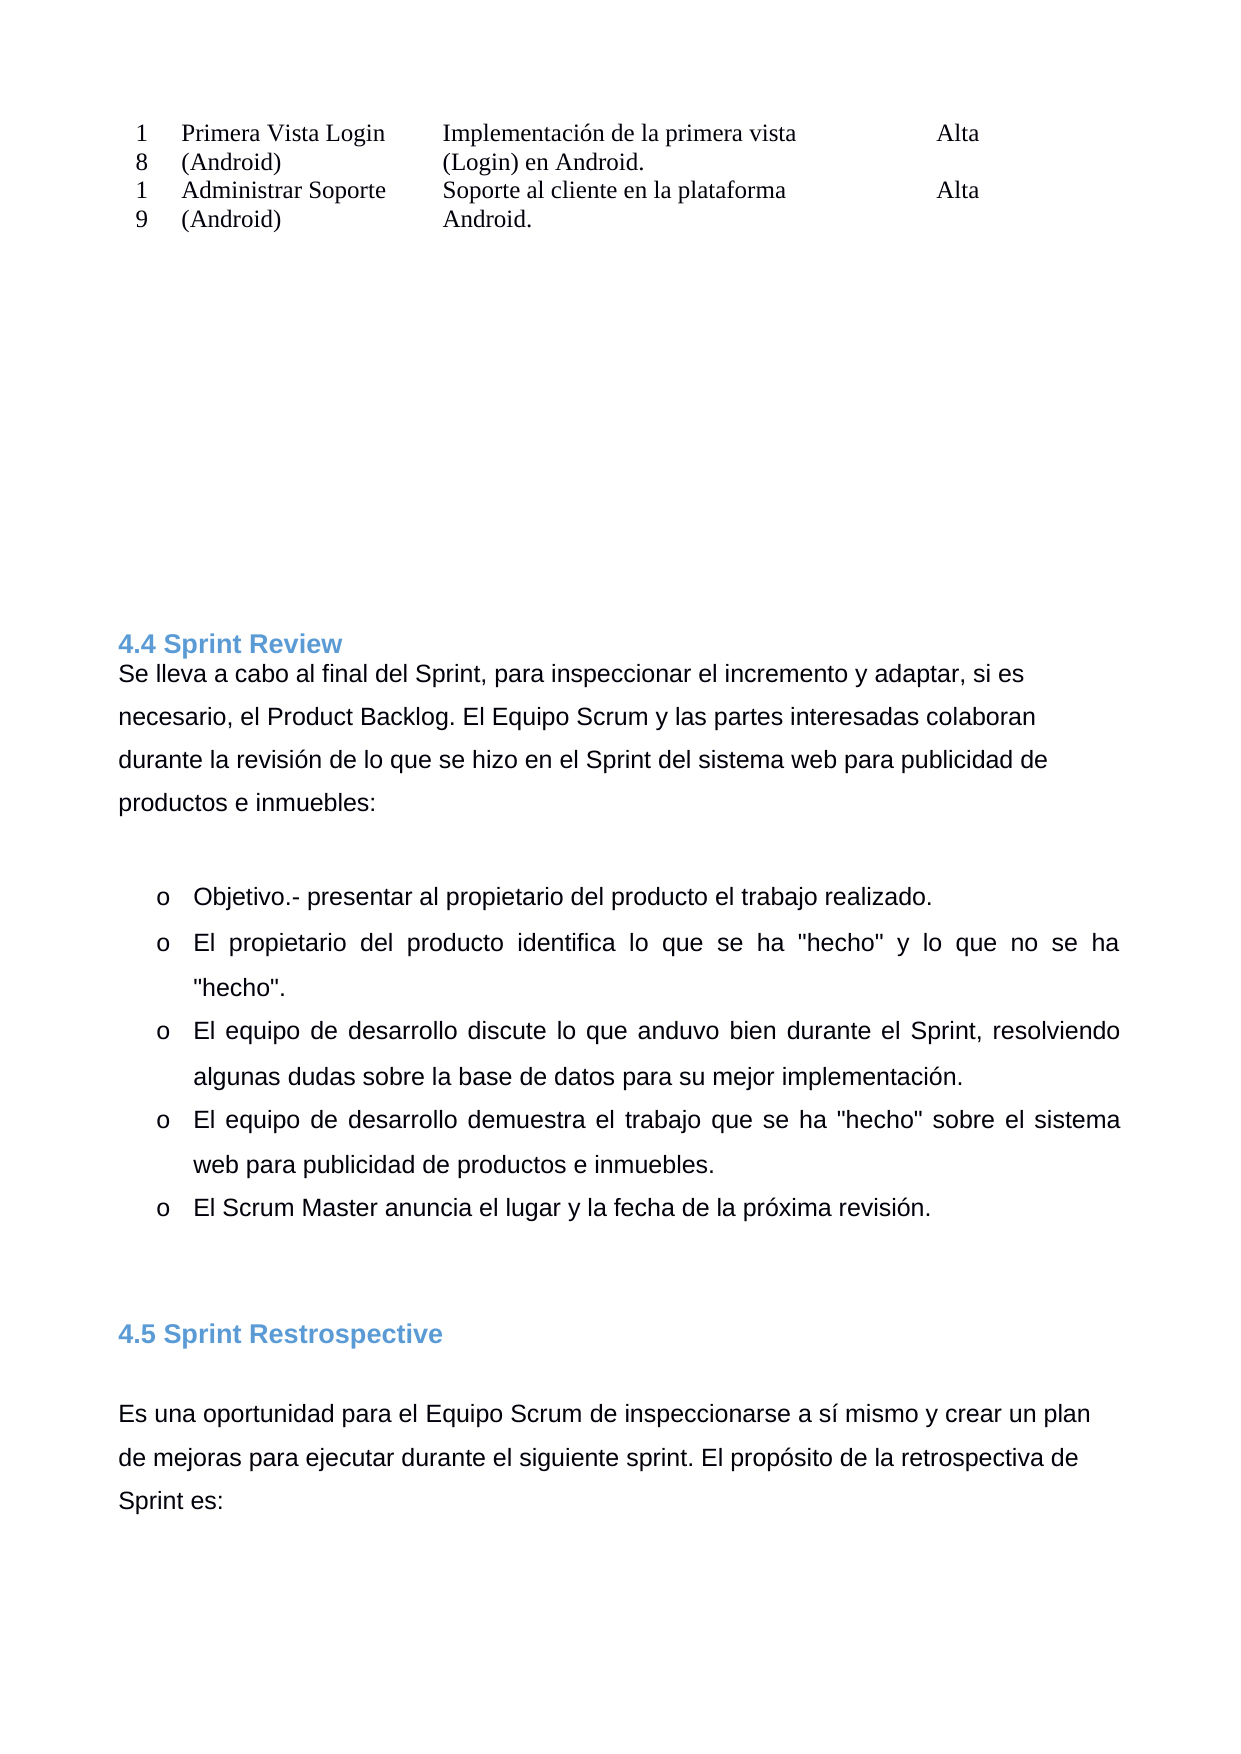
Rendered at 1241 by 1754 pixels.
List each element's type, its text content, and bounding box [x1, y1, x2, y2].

table_cell Soporte al cliente en la plataforma Android. [431, 176, 889, 233]
list El equipo de desarrollo discute lo que anduvo bien durante el Sprint, resolviendo algunas dudas sobre la base de datos para su mejor implementación. [156, 1016, 1122, 1090]
table_cell Implementación de la primera vista (Login) en Android. [431, 118, 889, 176]
table_cell Alta [889, 176, 1026, 233]
list El equipo de desarrollo demuestra el trabajo que se ha "hecho" sobre el sistema web para publicidad de productos e inmuebles. [156, 1105, 1122, 1179]
table_cell 19 [124, 176, 170, 233]
subtitle 4.4 Sprint Review [118, 628, 1122, 659]
table_cell Primera Vista Login (Android) [170, 118, 431, 176]
table_cell Alta [889, 118, 1026, 176]
table_cell 18 [124, 118, 170, 176]
text Es una oportunidad para el Equipo Scrum de inspeccionarse a sí mismo y crear un plan de mejoras para ejecutar durante el siguiente sprint. El propósito de la retrospectiva de Sprint es: [118, 1399, 1122, 1514]
text Se lleva a cabo al final del Sprint, para inspeccionar el incremento y adaptar, si es necesario, el Product Backlog. El Equipo Scrum y las partes interesadas colaboran durante la revisión de lo que se hizo en el Sprint del sistema web para publicidad de productos e inmuebles: [118, 659, 1122, 817]
list El Scrum Master anuncia el lugar y la fecha de la próxima revisión. [156, 1193, 1122, 1224]
subtitle 4.5 Sprint Restrospective [118, 1318, 1122, 1349]
table_cell Administrar Soporte (Android) [170, 176, 431, 233]
list Objetivo.- presentar al propietario del producto el trabajo realizado. [156, 881, 1122, 912]
list El propietario del producto identifica lo que se ha "hecho" y lo que no se ha "hecho". [156, 928, 1122, 1002]
